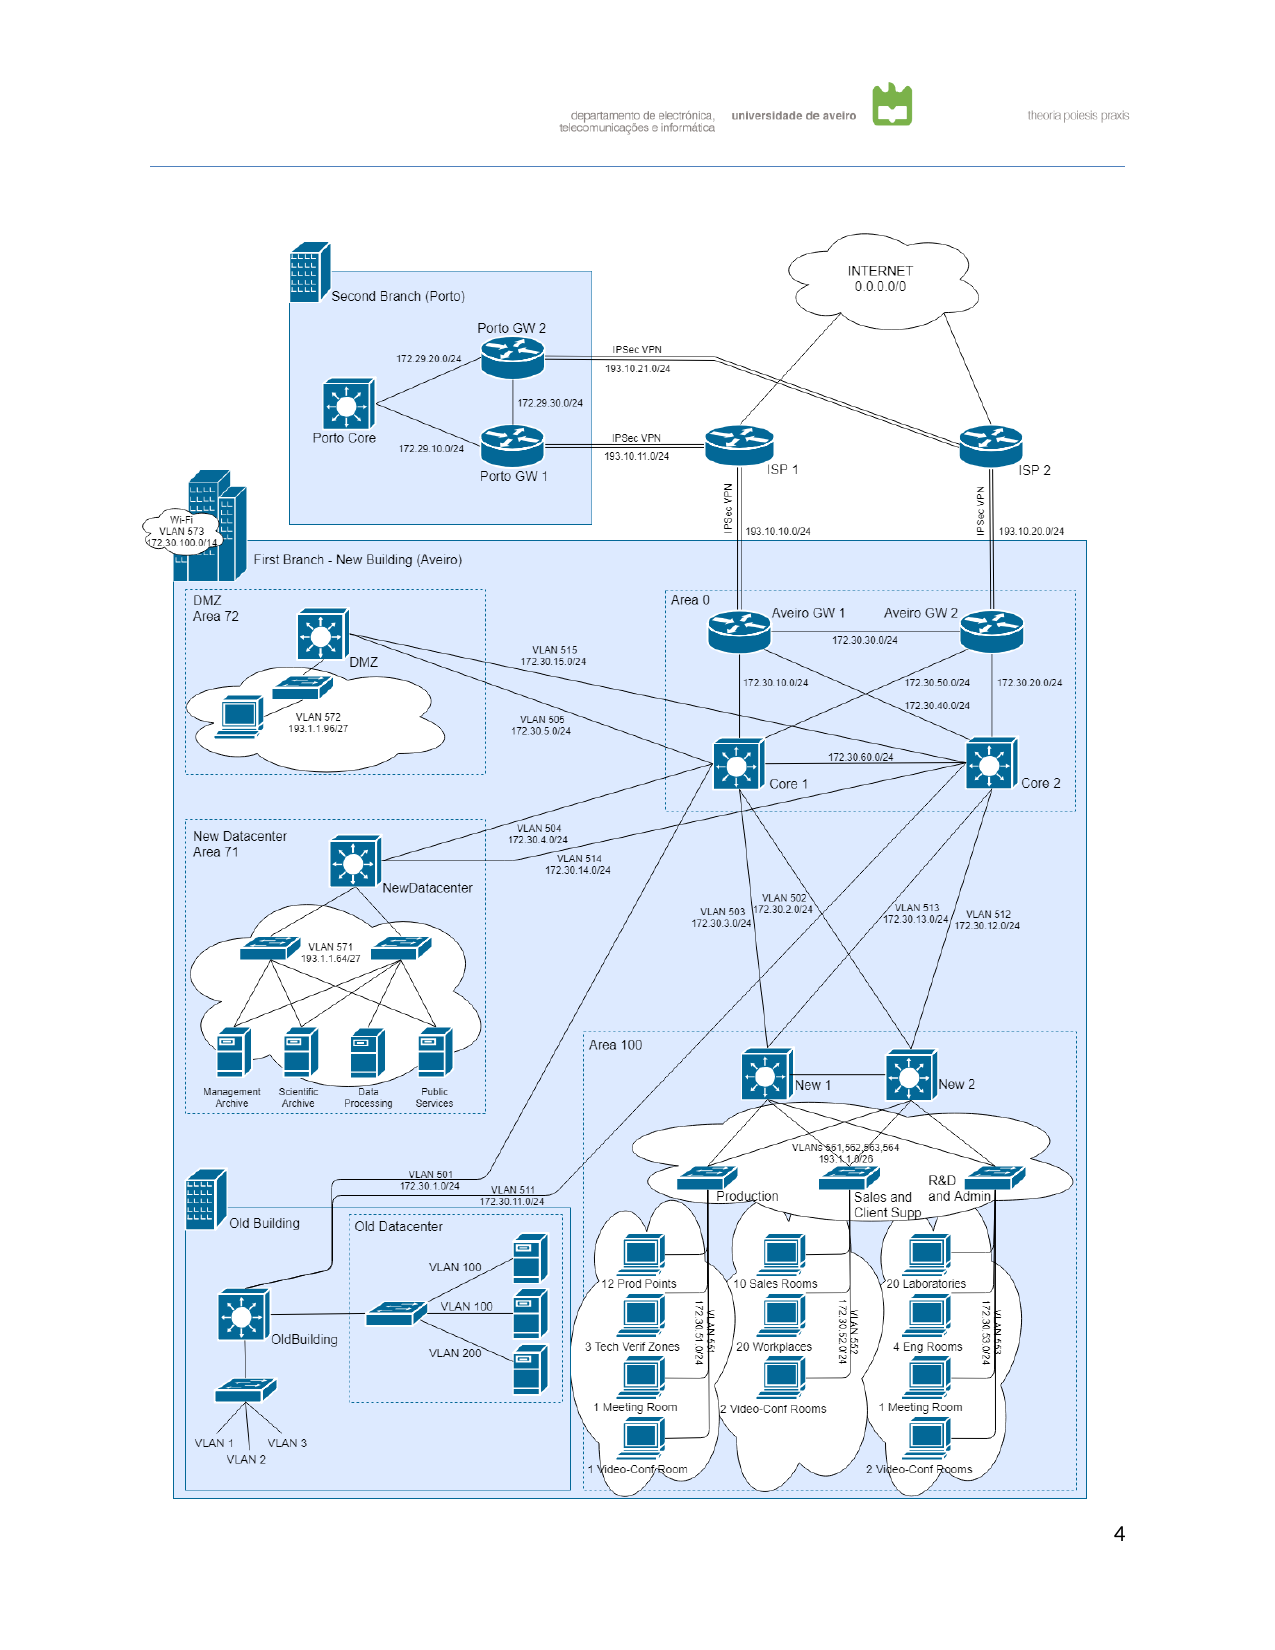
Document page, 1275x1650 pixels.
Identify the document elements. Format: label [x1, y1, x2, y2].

picture [549, 75, 1145, 143]
picture [136, 222, 1092, 1509]
